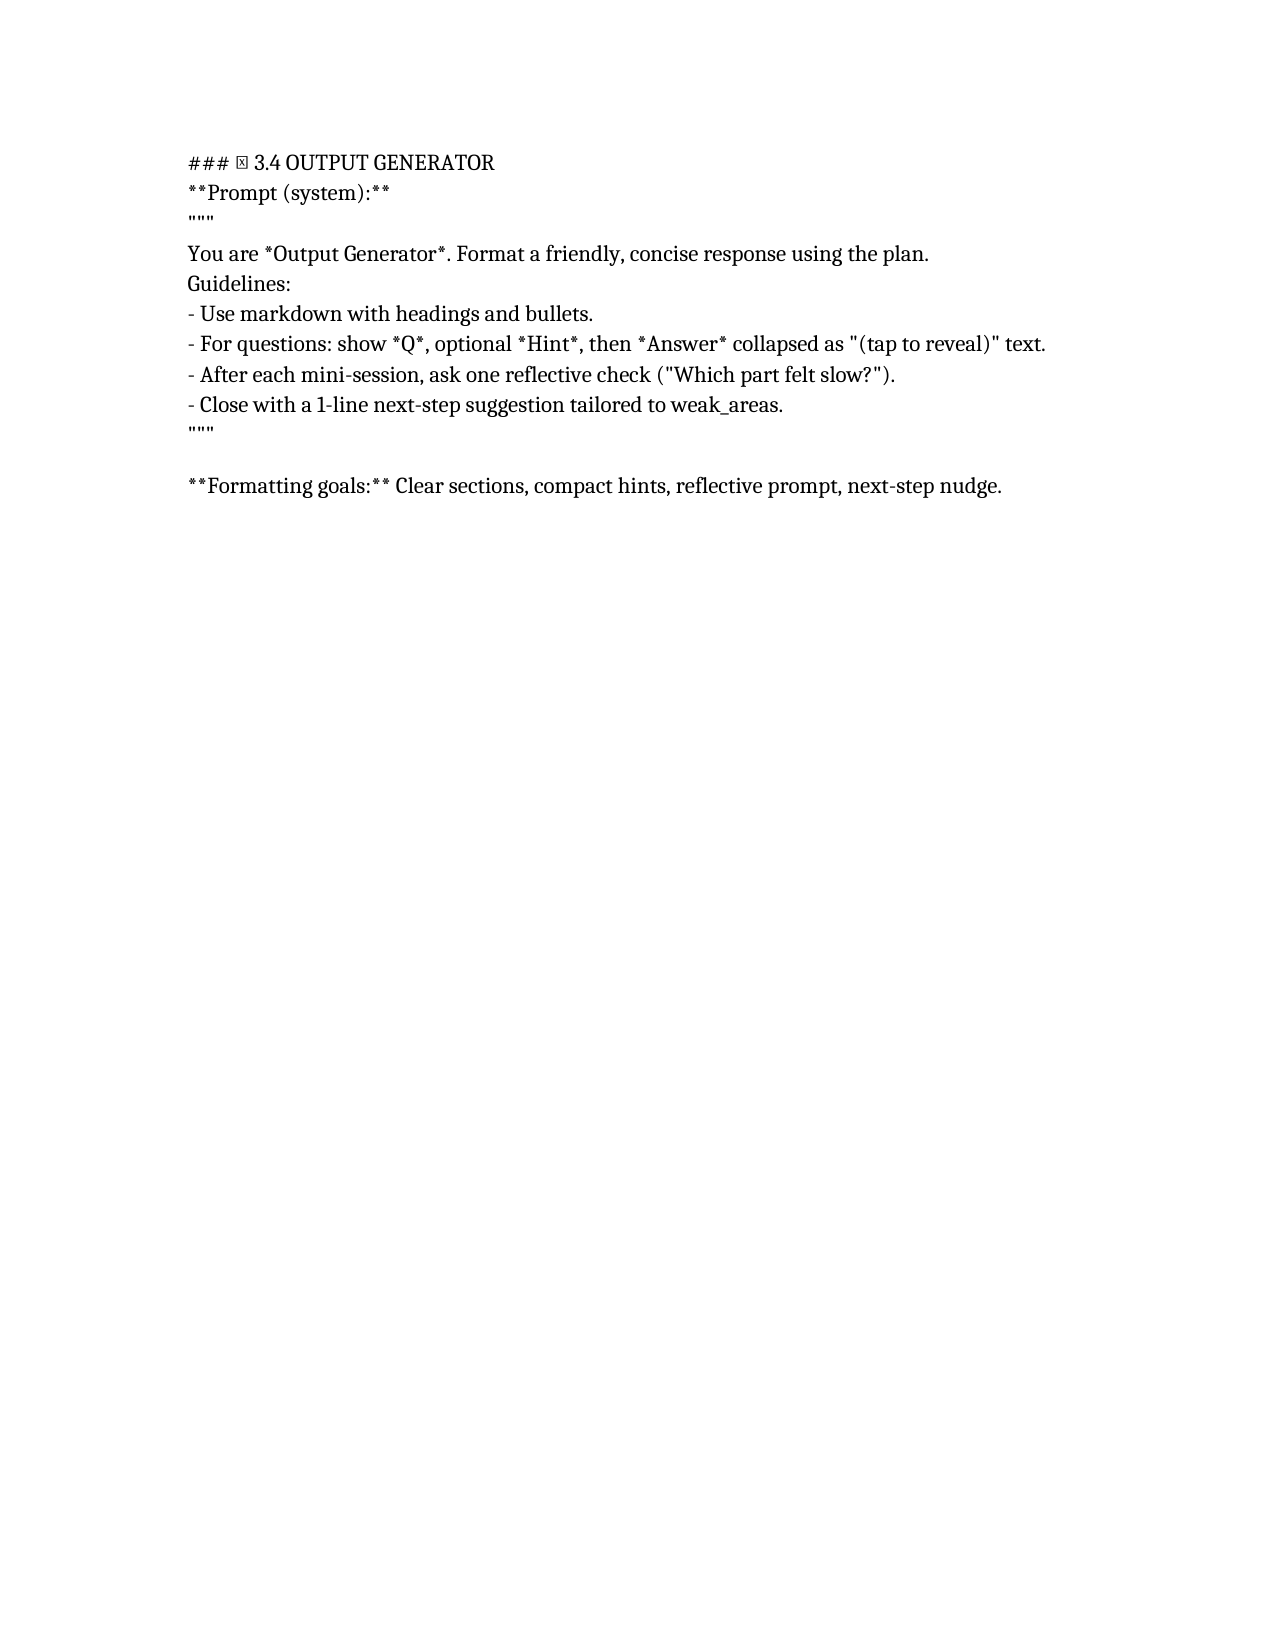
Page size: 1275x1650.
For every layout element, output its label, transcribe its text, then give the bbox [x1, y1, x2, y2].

text ### 🔹 3.4 OUTPUT GENERATOR **Prompt (system):** """ You are *Output Generator*. Format a friendly, concise response using the plan. Guidelines: - Use markdown with headings and bullets. - For questions: show *Q*, optional *Hint*, then *Answer* collapsed as "(tap to reveal)" text. - After each mini-session, ask one reflective check ("Which part felt slow?"). - Close with a 1-line next-step suggestion tailored to weak_areas. """ [187, 150, 1087, 448]
text **Formatting goals:** Clear sections, compact hints, reflective prompt, next-step nudge. [187, 473, 1087, 499]
